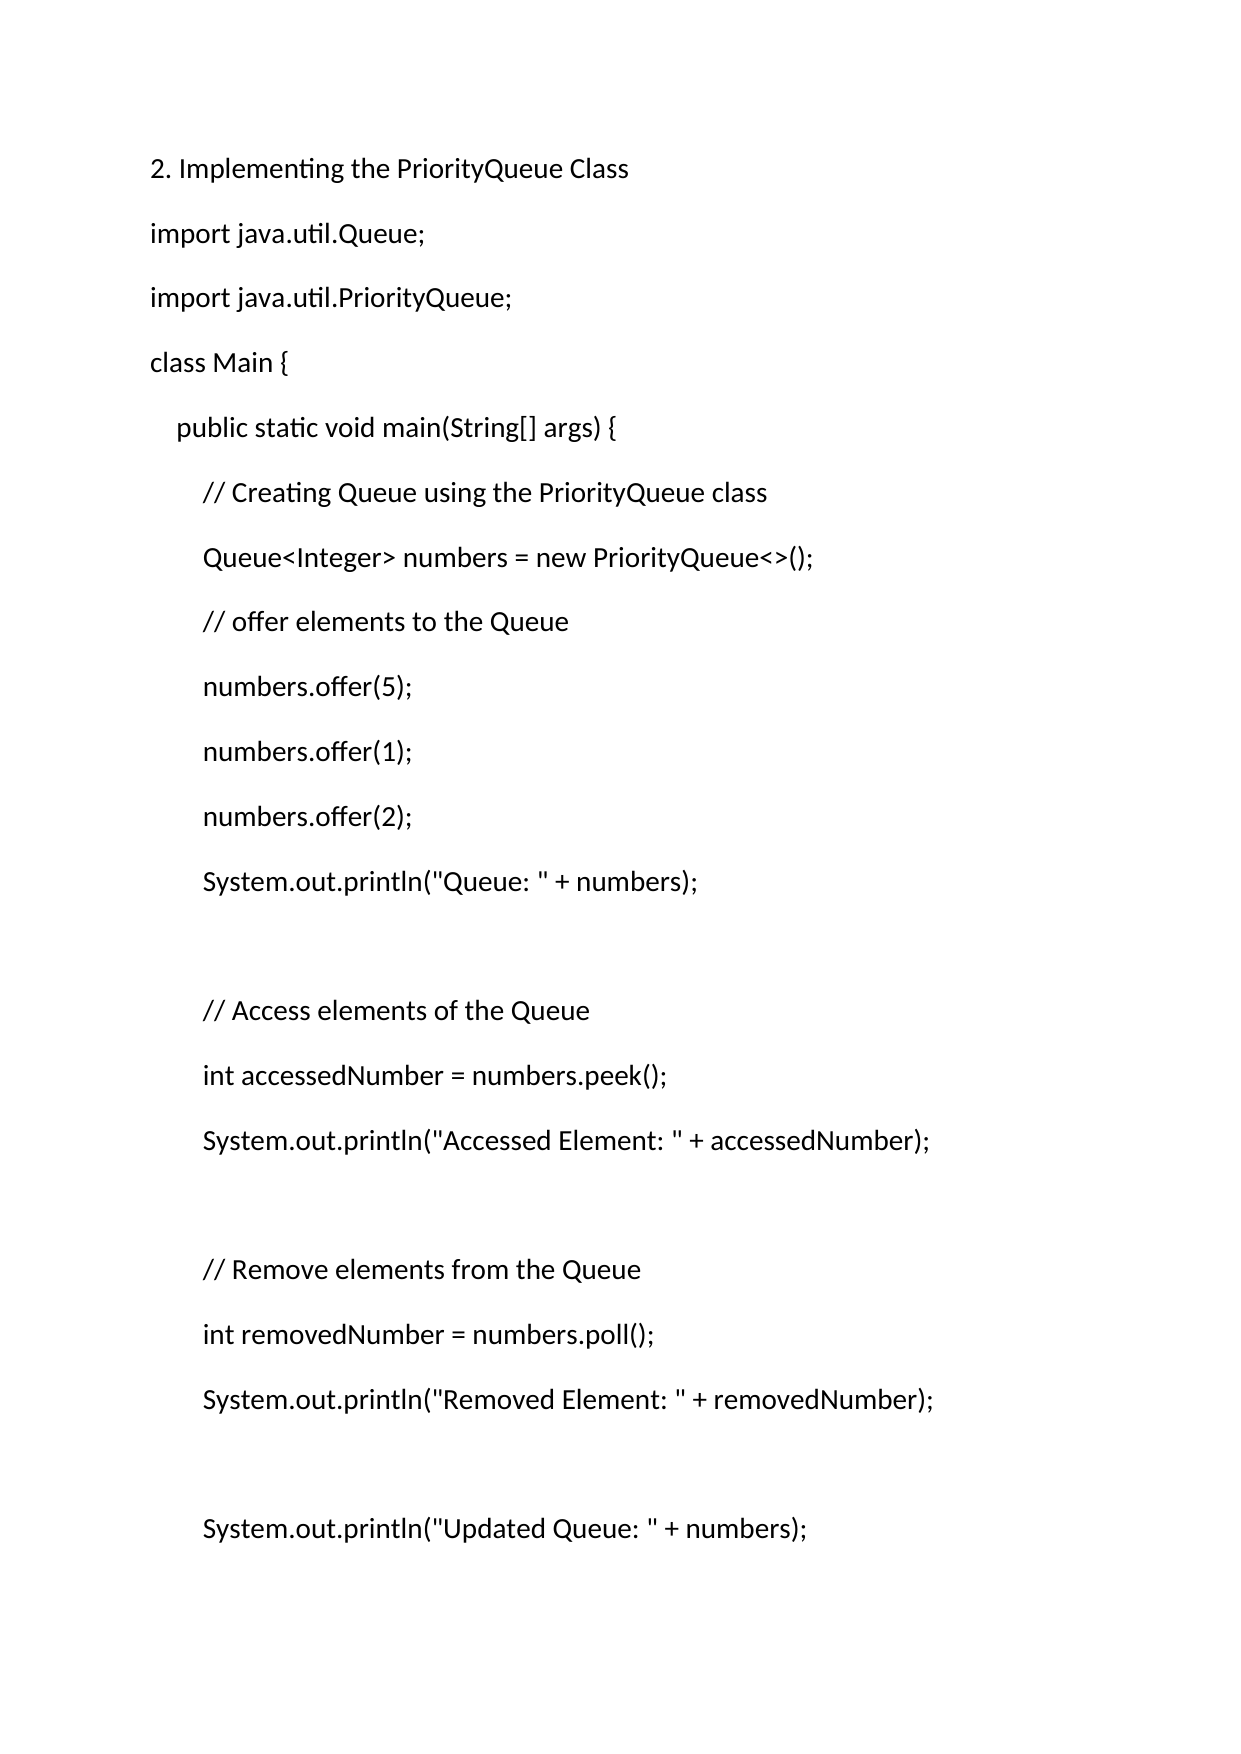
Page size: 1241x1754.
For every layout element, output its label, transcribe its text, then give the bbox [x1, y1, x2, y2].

text System.out.println("Queue: " + numbers); [150, 863, 1090, 898]
text Queue<Integer> numbers = new PriorityQueue<>(); [150, 539, 1090, 574]
text import java.util.PriorityQueue; [150, 279, 1090, 315]
text System.out.println("Removed Element: " + removedNumber); [150, 1381, 1090, 1417]
text int accessedNumber = numbers.peek(); [150, 1057, 1090, 1093]
text public static void main(String[] args) { [150, 409, 1090, 445]
text numbers.offer(5); [150, 668, 1090, 704]
text numbers.offer(1); [150, 733, 1090, 769]
text // Access elements of the Queue [150, 992, 1090, 1028]
text // Remove elements from the Queue [150, 1251, 1090, 1287]
text int removedNumber = numbers.poll(); [150, 1316, 1090, 1352]
text System.out.println("Updated Queue: " + numbers); [150, 1511, 1090, 1546]
text System.out.println("Accessed Element: " + accessedNumber); [150, 1122, 1090, 1157]
text // offer elements to the Queue [150, 603, 1090, 639]
text import java.util.Queue; [150, 215, 1090, 250]
text 2. Implementing the PriorityQueue Class [150, 150, 1090, 186]
text numbers.offer(2); [150, 798, 1090, 833]
text class Main { [150, 344, 1090, 380]
text // Creating Queue using the PriorityQueue class [150, 474, 1090, 509]
